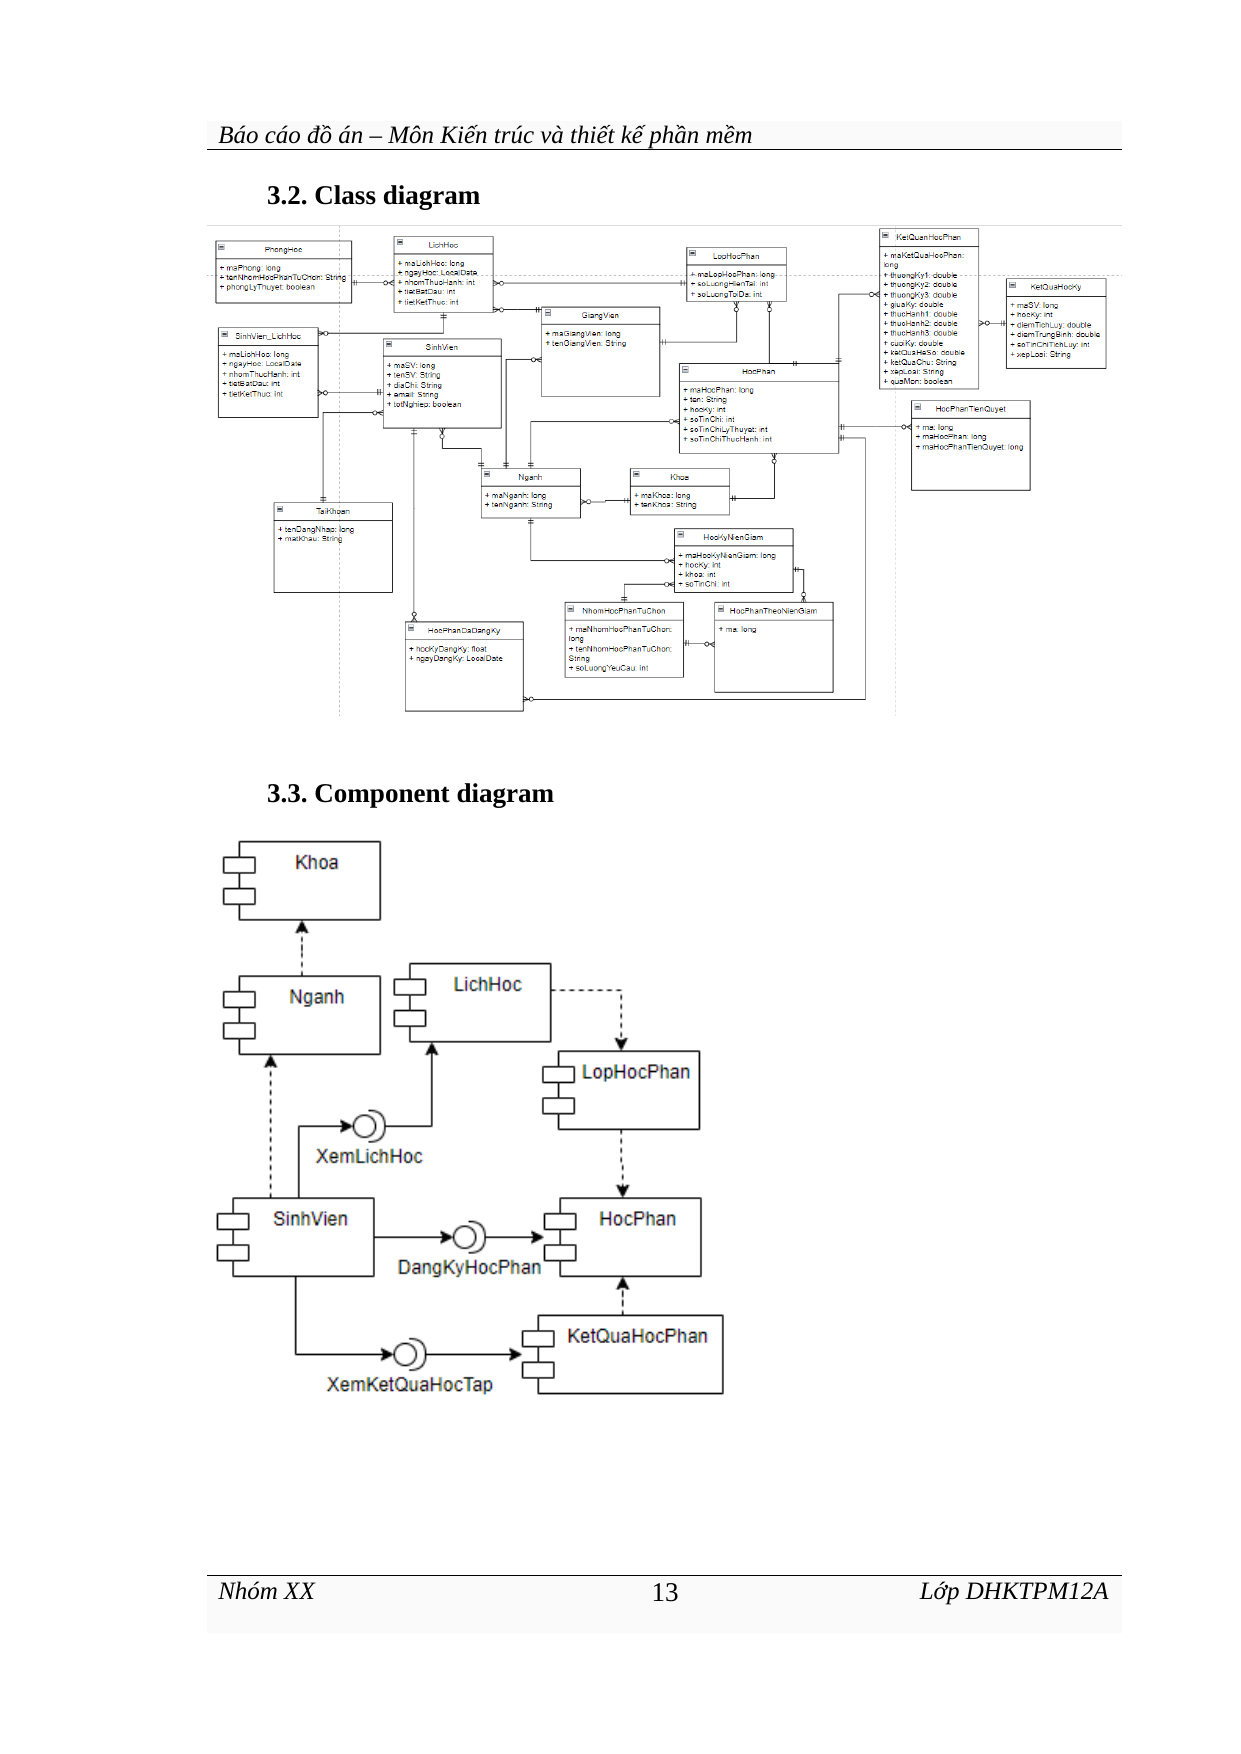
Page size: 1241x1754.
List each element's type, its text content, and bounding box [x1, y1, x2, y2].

subtitle 3.3. Component diagram [267, 777, 1122, 809]
subtitle 3.2. Class diagram [267, 179, 1122, 210]
picture [206, 824, 749, 1429]
picture [206, 225, 1122, 716]
